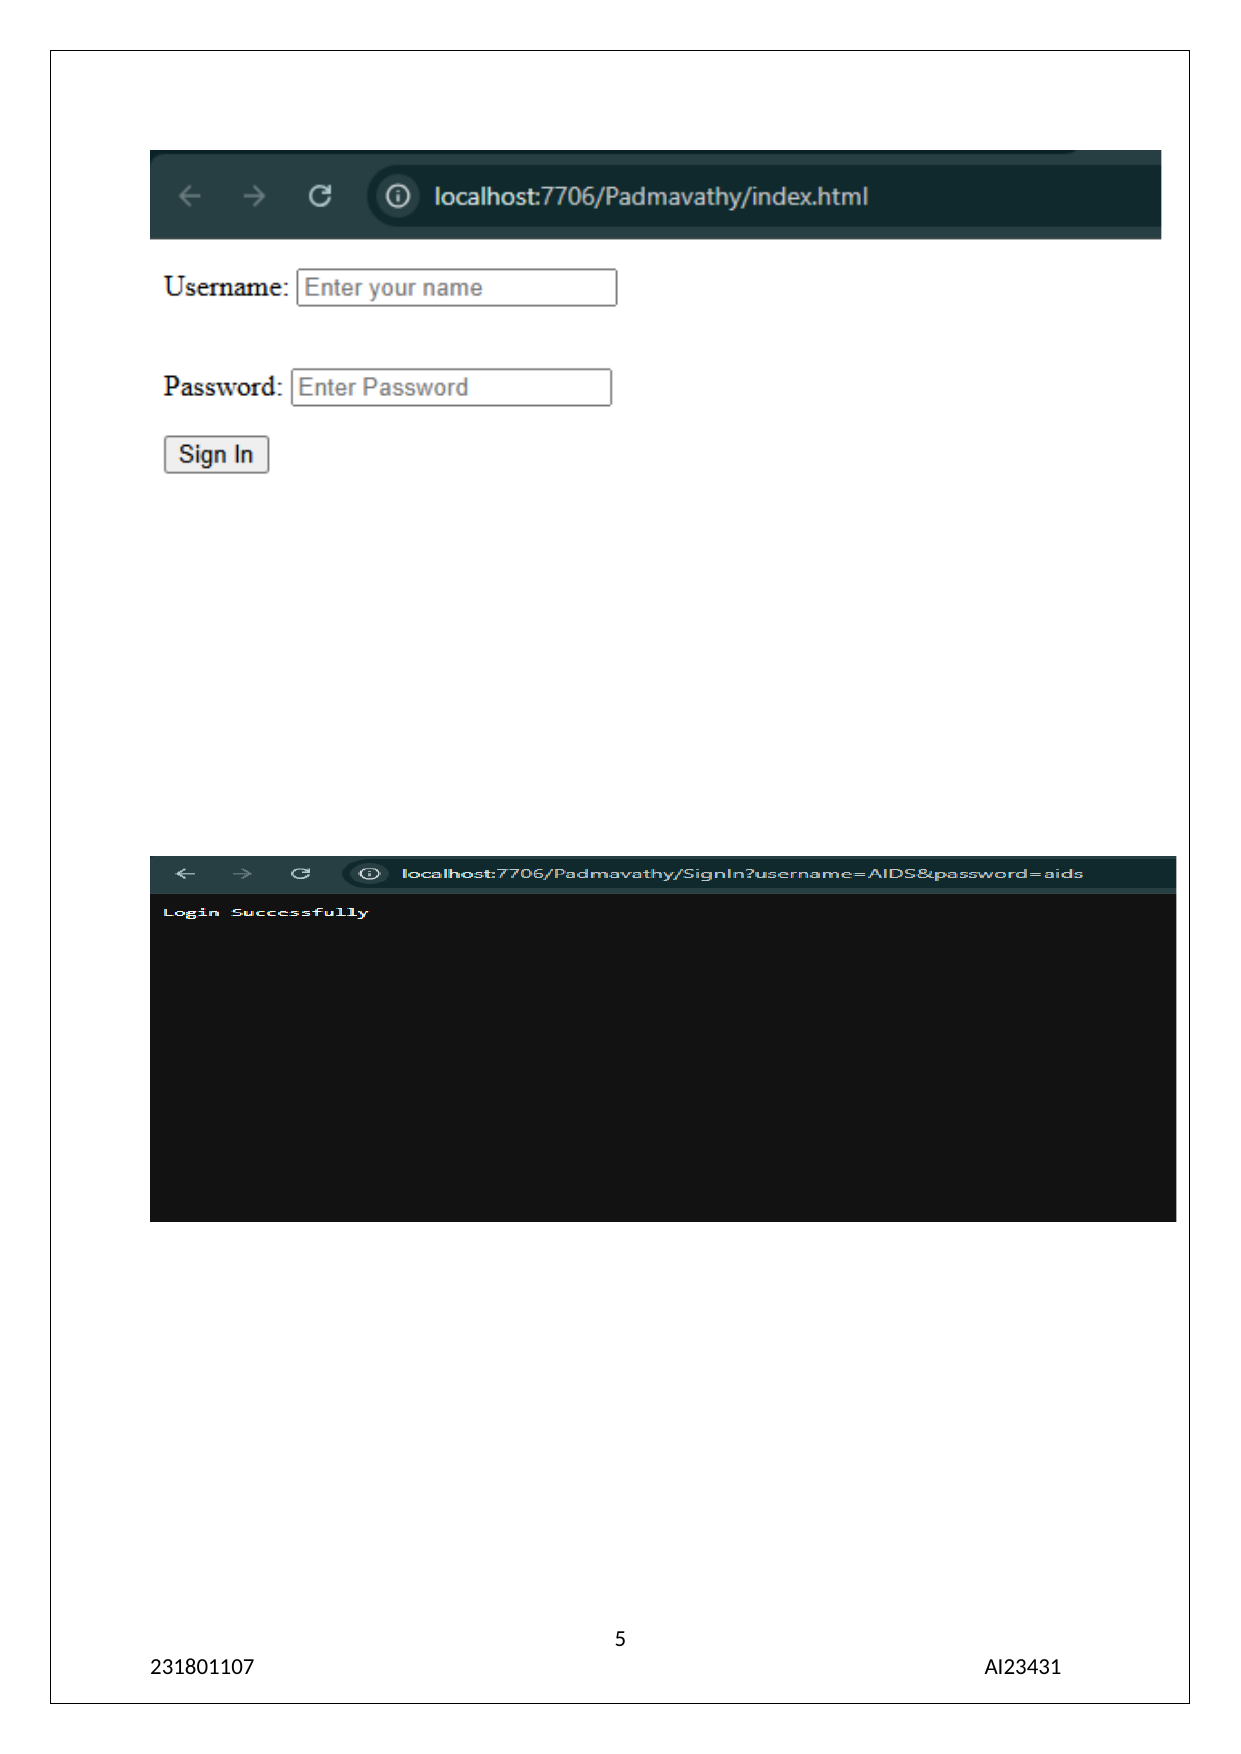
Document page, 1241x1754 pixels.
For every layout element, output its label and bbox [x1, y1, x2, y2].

picture [150, 856, 1177, 1222]
picture [150, 150, 1162, 790]
